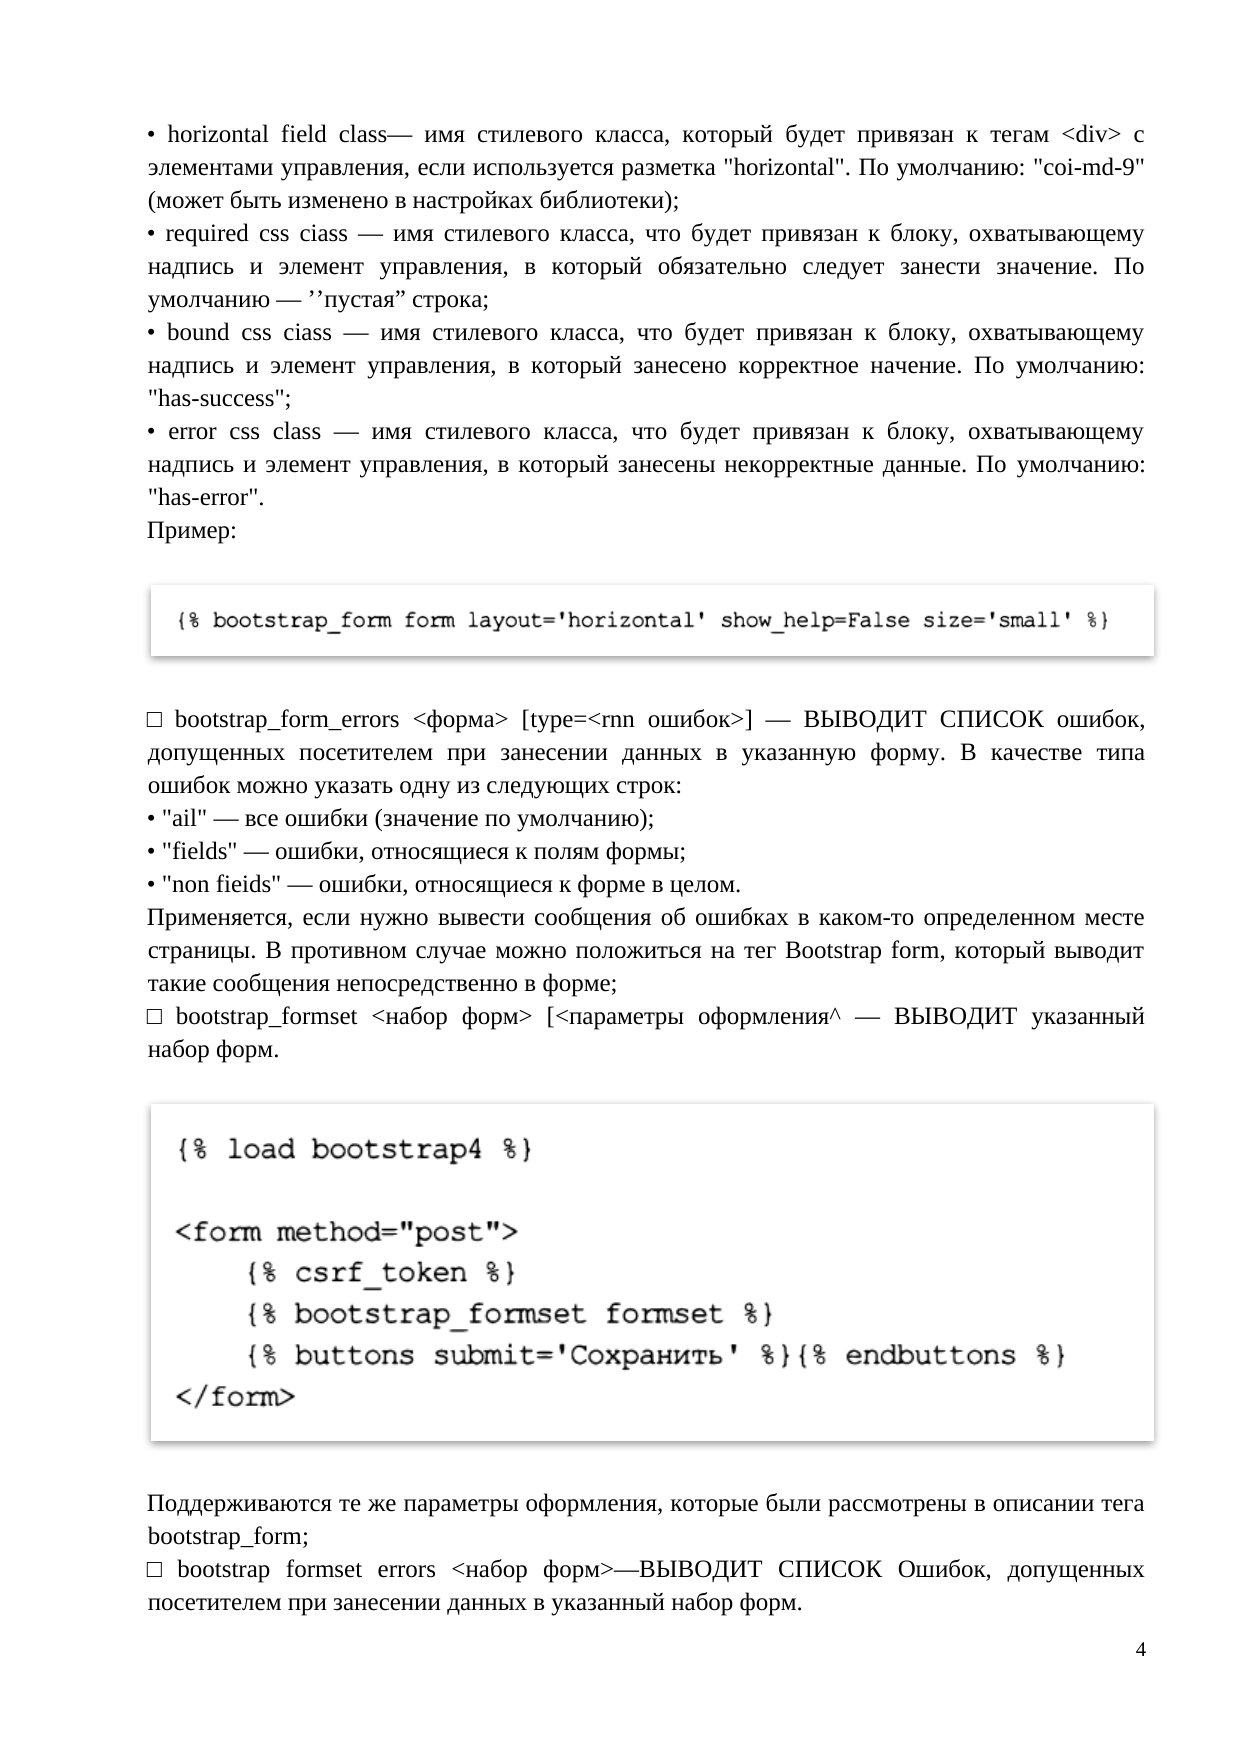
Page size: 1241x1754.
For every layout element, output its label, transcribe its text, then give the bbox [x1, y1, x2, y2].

text □ bootstrap_form_errors <форма> [type=<rnn ошибок>] — ВЫВОДИТ СПИСОК ошибок, допущенных посетителем при занесении данных в указанную форму. В качестве типа ошибок можно указать одну из следующих строк: [147, 704, 1146, 798]
picture [165, 1119, 1140, 1427]
text • error css class — имя стилевого класса, что будет привязан к блоку, охватывающему надпись и элемент управления, в который занесены некорректные данные. По умолчанию: "has-error". [147, 416, 1146, 511]
text Применяется, если нужно вывести сообщения об ошибках в каком-то определенном месте страницы. В противном случае можно положиться на тег Bootstrap form, который выводит такие сообщения непосредственно в форме; [147, 902, 1146, 997]
text • "ail" — все ошибки (значение по умолчанию); [147, 803, 1146, 832]
text • "non fieids" — ошибки, относящиеся к форме в целом. [147, 869, 1146, 898]
text • bound css ciass — имя стилевого класса, что будет привязан к блоку, охватывающему надпись и элемент управления, в который занесено корректное начение. По умолчанию: "has-success"; [147, 317, 1146, 412]
text □ bootstrap formset errors <набор форм>—ВЫВОДИТ СПИСОК Ошибок, допущенных посетителем при занесении данных в указанный набор форм. [147, 1554, 1146, 1616]
picture [165, 600, 1140, 642]
text Пример: [147, 515, 1146, 544]
text • "fields" — ошибки, относящиеся к полям формы; [147, 836, 1146, 864]
text • required css ciass — имя стилевого класса, что будет привязан к блоку, охватывающему надпись и элемент управления, в который обязательно следует занести значение. По умолчанию — ’’пустая” строка; [147, 218, 1146, 313]
text • horizontal field class— имя стилевого класса, который будет привязан к тегам <div> с элементами управления, если используется разметка "horizontal". По умолчанию: "coi-md-9" (может быть изменено в настройках библиотеки); [147, 119, 1146, 214]
text Поддерживаются те же параметры оформления, которые были рассмотрены в описании тега bootstrap_form; [147, 1488, 1146, 1550]
text □ bootstrap_formset <набор форм> [<параметры оформления^ — ВЫВОДИТ указанный набор форм. [147, 1001, 1146, 1063]
